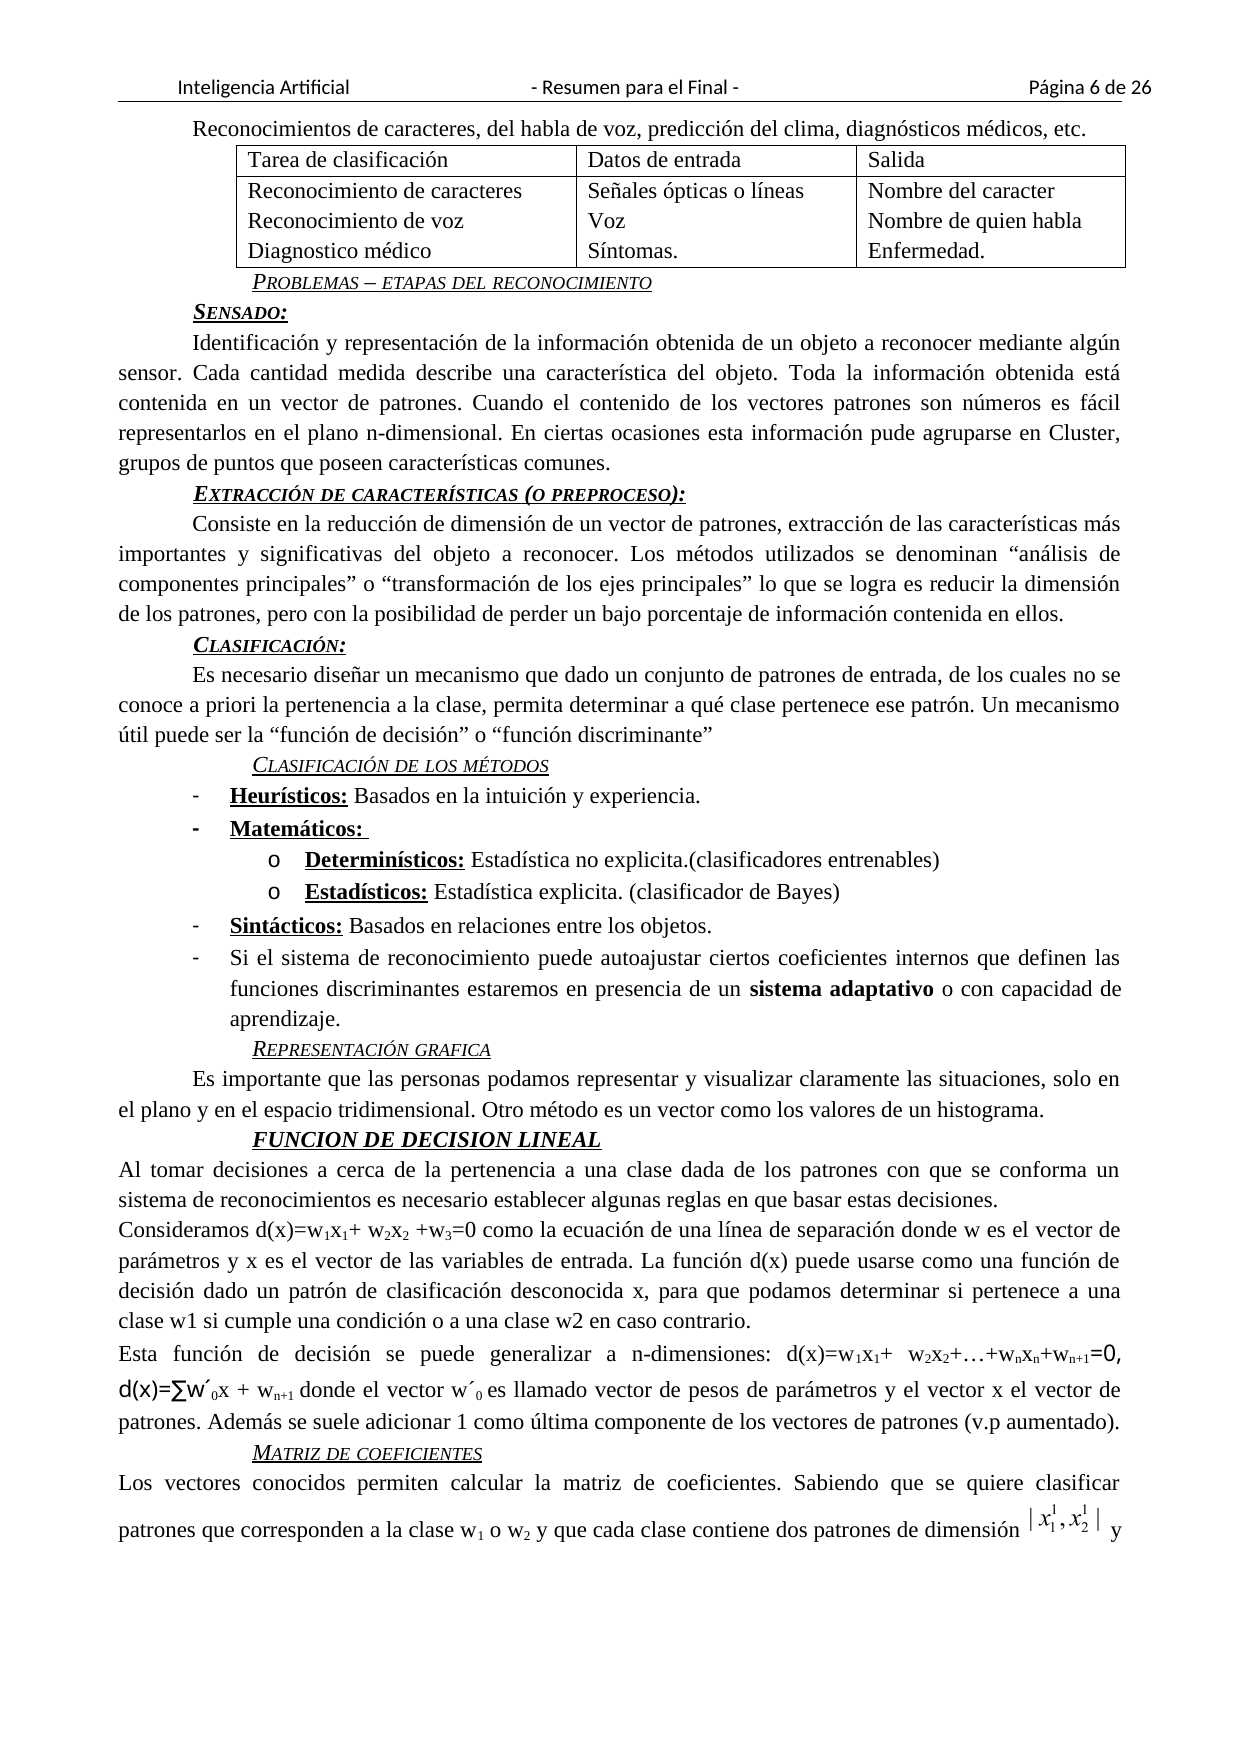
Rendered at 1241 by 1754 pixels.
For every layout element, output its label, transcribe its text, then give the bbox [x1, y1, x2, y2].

text Clasificación de los métodos [193, 751, 1122, 778]
list Matemáticos: [192, 814, 1122, 842]
text Extracción de características (o preproceso): [193, 479, 1122, 506]
text Es necesario diseñar un mecanismo que dado un conjunto de patrones de entrada, de los cuales no se conoce a priori la pertenencia a la clase, permita determinar a qué clase pertenece ese patrón. Un mecanismo útil puede ser la “función de decisión” o “función discriminante” [118, 661, 1122, 748]
text Consiste en la reducción de dimensión de un vector de patrones, extracción de las características más importantes y significativas del objeto a reconocer. Los métodos utilizados se denominan “análisis de componentes principales” o “transformación de los ejes principales” lo que se logra es reducir la dimensión de los patrones, pero con la posibilidad de perder un bajo porcentaje de información contenida en ellos. [118, 510, 1122, 627]
text Representación grafica [193, 1035, 1122, 1062]
list Sintácticos: Basados en relaciones entre los objetos. [192, 911, 1122, 939]
text Matriz de coeficientes [193, 1439, 1122, 1465]
list Heurísticos: Basados en la intuición y experiencia. [192, 782, 1122, 810]
text Esta función de decisión se puede generalizar a n-dimensiones: d(x)=w1x1+ w2x2+…+wnxn+wn+1=0, d(x)=∑w´0x + wn+1 donde el vector w´0 es llamado vector de pesos de parámetros y el vector x el vector de patrones. Además se suele adicionar 1 como última componente de los vectores de patrones (v.p aumentado). [118, 1337, 1122, 1435]
list Si el sistema de reconocimiento puede autoajustar ciertos coeficientes internos que definen las funciones discriminantes estaremos en presencia de un sistema adaptativo o con capacidad de aprendizaje. [192, 943, 1122, 1031]
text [118, 1469, 1122, 1543]
text Al tomar decisiones a cerca de la pertenencia a una clase dada de los patrones con que se conforma un sistema de reconocimientos es necesario establecer algunas reglas en que basar estas decisiones. [118, 1156, 1122, 1213]
text Es importante que las personas podamos representar y visualizar claramente las situaciones, solo en el plano y en el espacio tridimensional. Otro método es un vector como los valores de un histograma. [118, 1066, 1122, 1122]
table_cell Señales ópticas o líneas Voz Síntomas. [577, 177, 856, 267]
list Determinísticos: Estadística no explicita.(clasificadores entrenables) [267, 846, 1122, 874]
table_cell Reconocimiento de caracteres Reconocimiento de voz Diagnostico médico [237, 177, 576, 267]
table_header Salida [857, 146, 1125, 176]
text FUNCION DE DECISION LINEAL [193, 1126, 1122, 1152]
text Sensado: [193, 298, 1122, 325]
text Identificación y representación de la información obtenida de un objeto a reconocer mediante algún sensor. Cada cantidad medida describe una característica del objeto. Toda la información obtenida está contenida en un vector de patrones. Cuando el contenido de los vectores patrones son números es fácil representarlos en el plano n-dimensional. En ciertas ocasiones esta información pude agruparse en Cluster, grupos de puntos que poseen características comunes. [118, 328, 1122, 476]
text Reconocimientos de caracteres, del habla de voz, predicción del clima, diagnósticos médicos, etc. [118, 114, 1122, 141]
picture [1026, 1499, 1105, 1538]
text Consideramos d(x)=w1x1+ w2x2 +w3=0 como la ecuación de una línea de separación donde w es el vector de parámetros y x es el vector de las variables de entrada. La función d(x) puede usarse como una función de decisión dado un patrón de clasificación desconocida x, para que podamos determinar si pertenece a una clase w1 si cumple una condición o a una clase w2 en caso contrario. [118, 1217, 1122, 1333]
text Problemas – etapas del reconocimiento [193, 268, 1122, 294]
table_header Datos de entrada [577, 146, 856, 176]
table_header Tarea de clasificación [237, 146, 576, 176]
list Estadísticos: Estadística explicita. (clasificador de Bayes) [267, 878, 1122, 907]
text Clasificación: [193, 631, 1122, 657]
table_cell Nombre del caracter Nombre de quien habla Enfermedad. [857, 177, 1125, 267]
